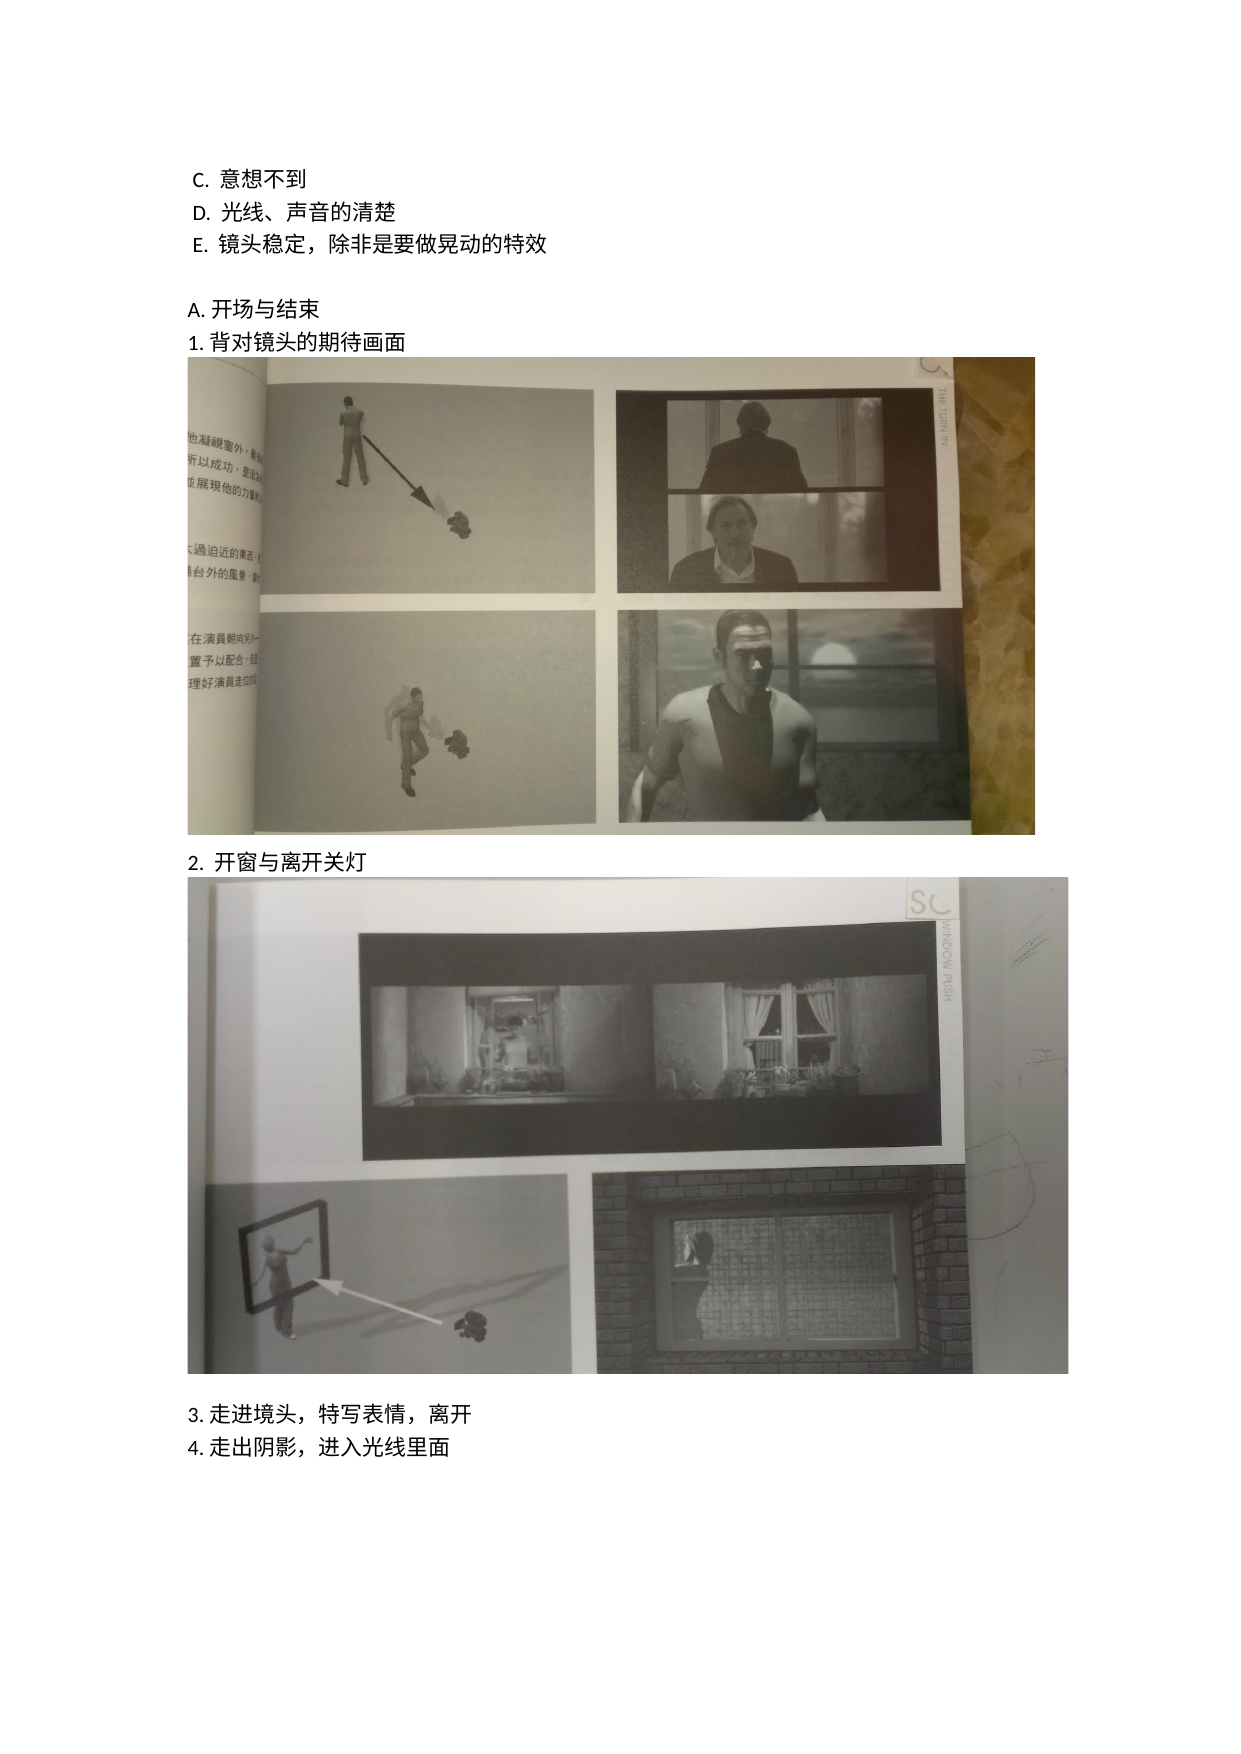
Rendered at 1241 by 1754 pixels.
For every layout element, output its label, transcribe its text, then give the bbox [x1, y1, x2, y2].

text A. 开场与结束 [187, 292, 1053, 324]
picture [187, 357, 1036, 835]
text 4. 走出阴影，进入光线里面 [187, 1429, 1053, 1462]
picture [187, 877, 1069, 1374]
text D. 光线、声音的清楚 [187, 194, 1053, 227]
text 1. 背对镜头的期待画面 [187, 324, 1053, 357]
text 3. 走进境头，特写表情，离开 [187, 1397, 1053, 1429]
text E. 镜头稳定，除非是要做晃动的特效 [187, 227, 1053, 259]
text 2. 开窗与离开关灯 [187, 844, 1053, 877]
text C. 意想不到 [187, 162, 1053, 194]
